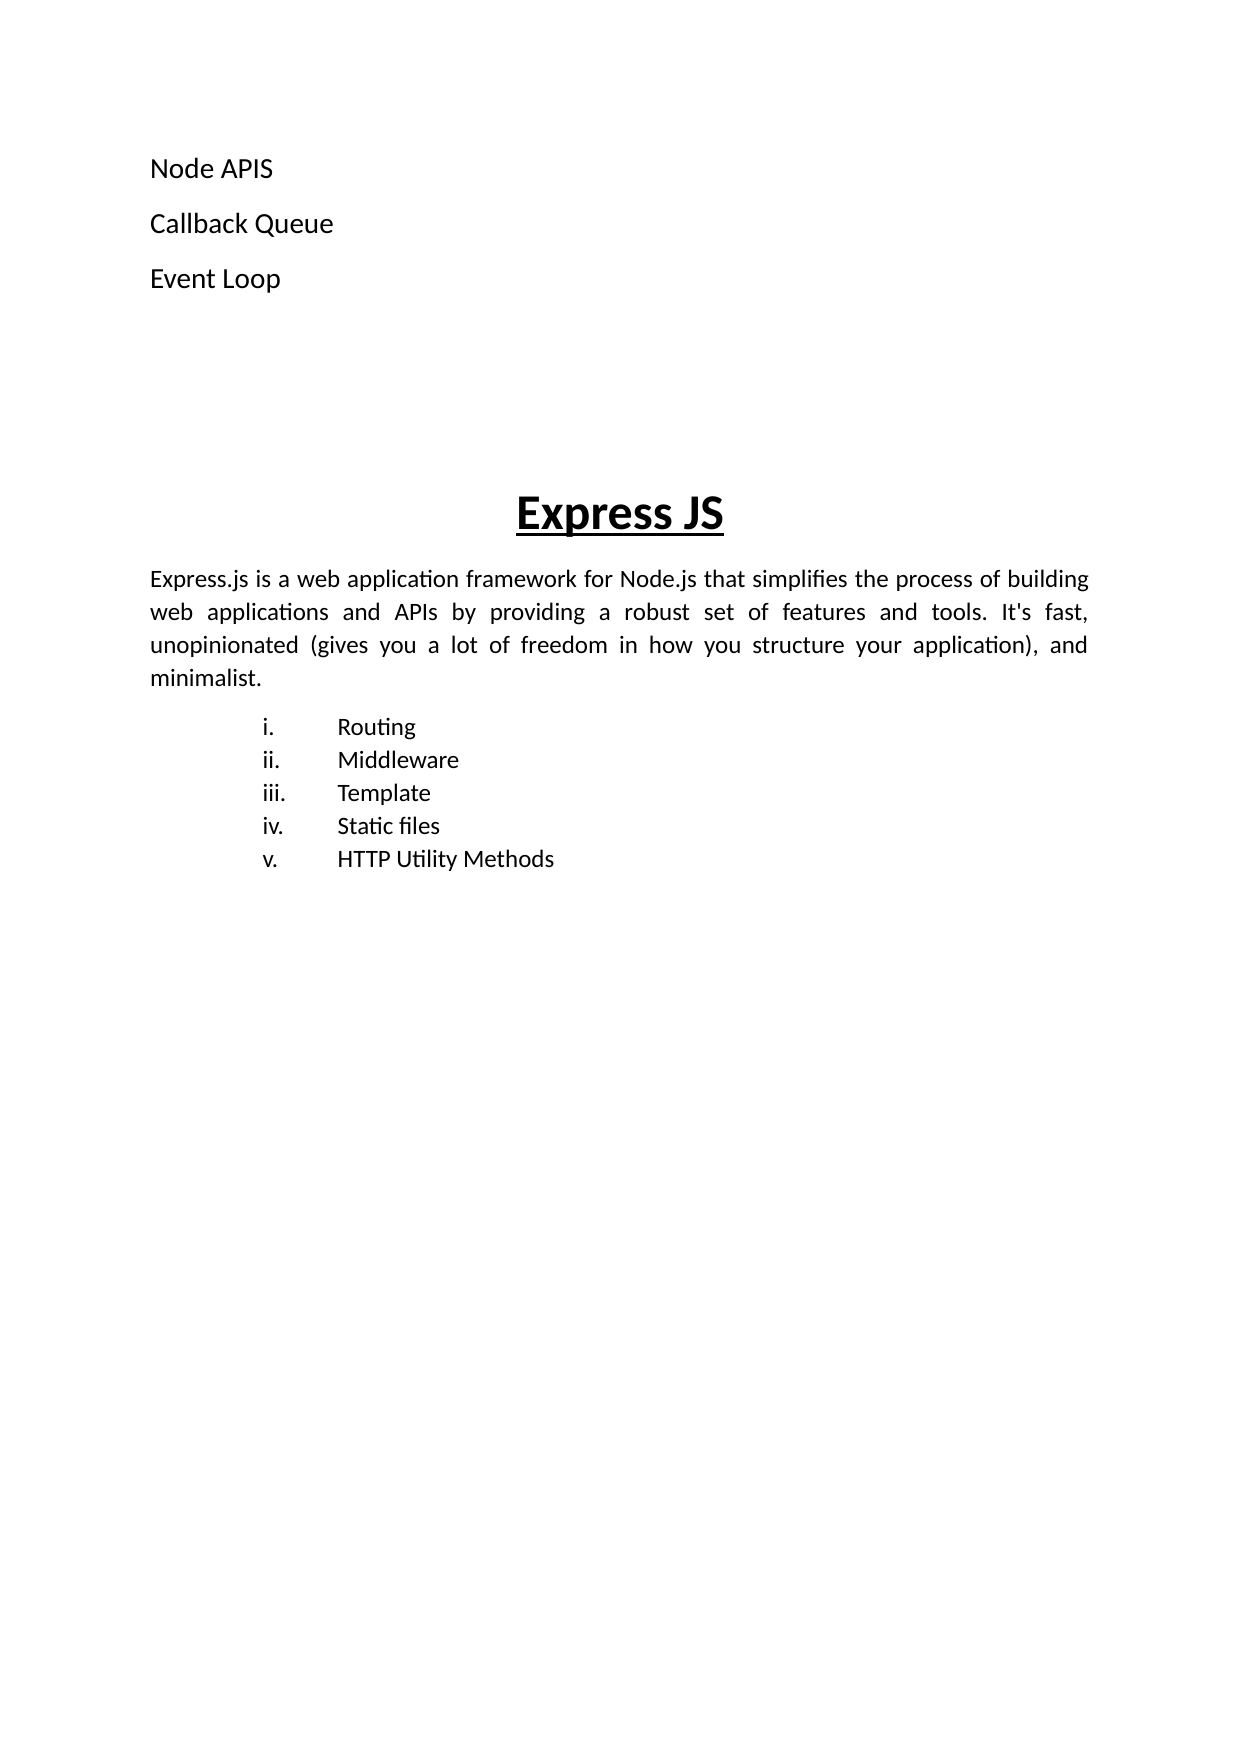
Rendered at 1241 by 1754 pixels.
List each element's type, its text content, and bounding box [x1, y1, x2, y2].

list HTTP Utility Methods [262, 843, 1090, 874]
text Event Loop [150, 260, 1090, 296]
text Express.js is a web application framework for Node.js that simplifies the process of building web applications and APIs by providing a robust set of features and tools. It's fast, unopinionated (gives you a lot of freedom in how you structure your application), and minimalist. [150, 563, 1090, 692]
list Routing [262, 711, 1090, 742]
list Middleware [262, 744, 1090, 775]
text Node APIS [150, 150, 1090, 186]
text Callback Queue [150, 205, 1090, 241]
list Template [262, 777, 1090, 808]
list Static files [262, 810, 1090, 841]
text Express JS [150, 481, 1090, 542]
